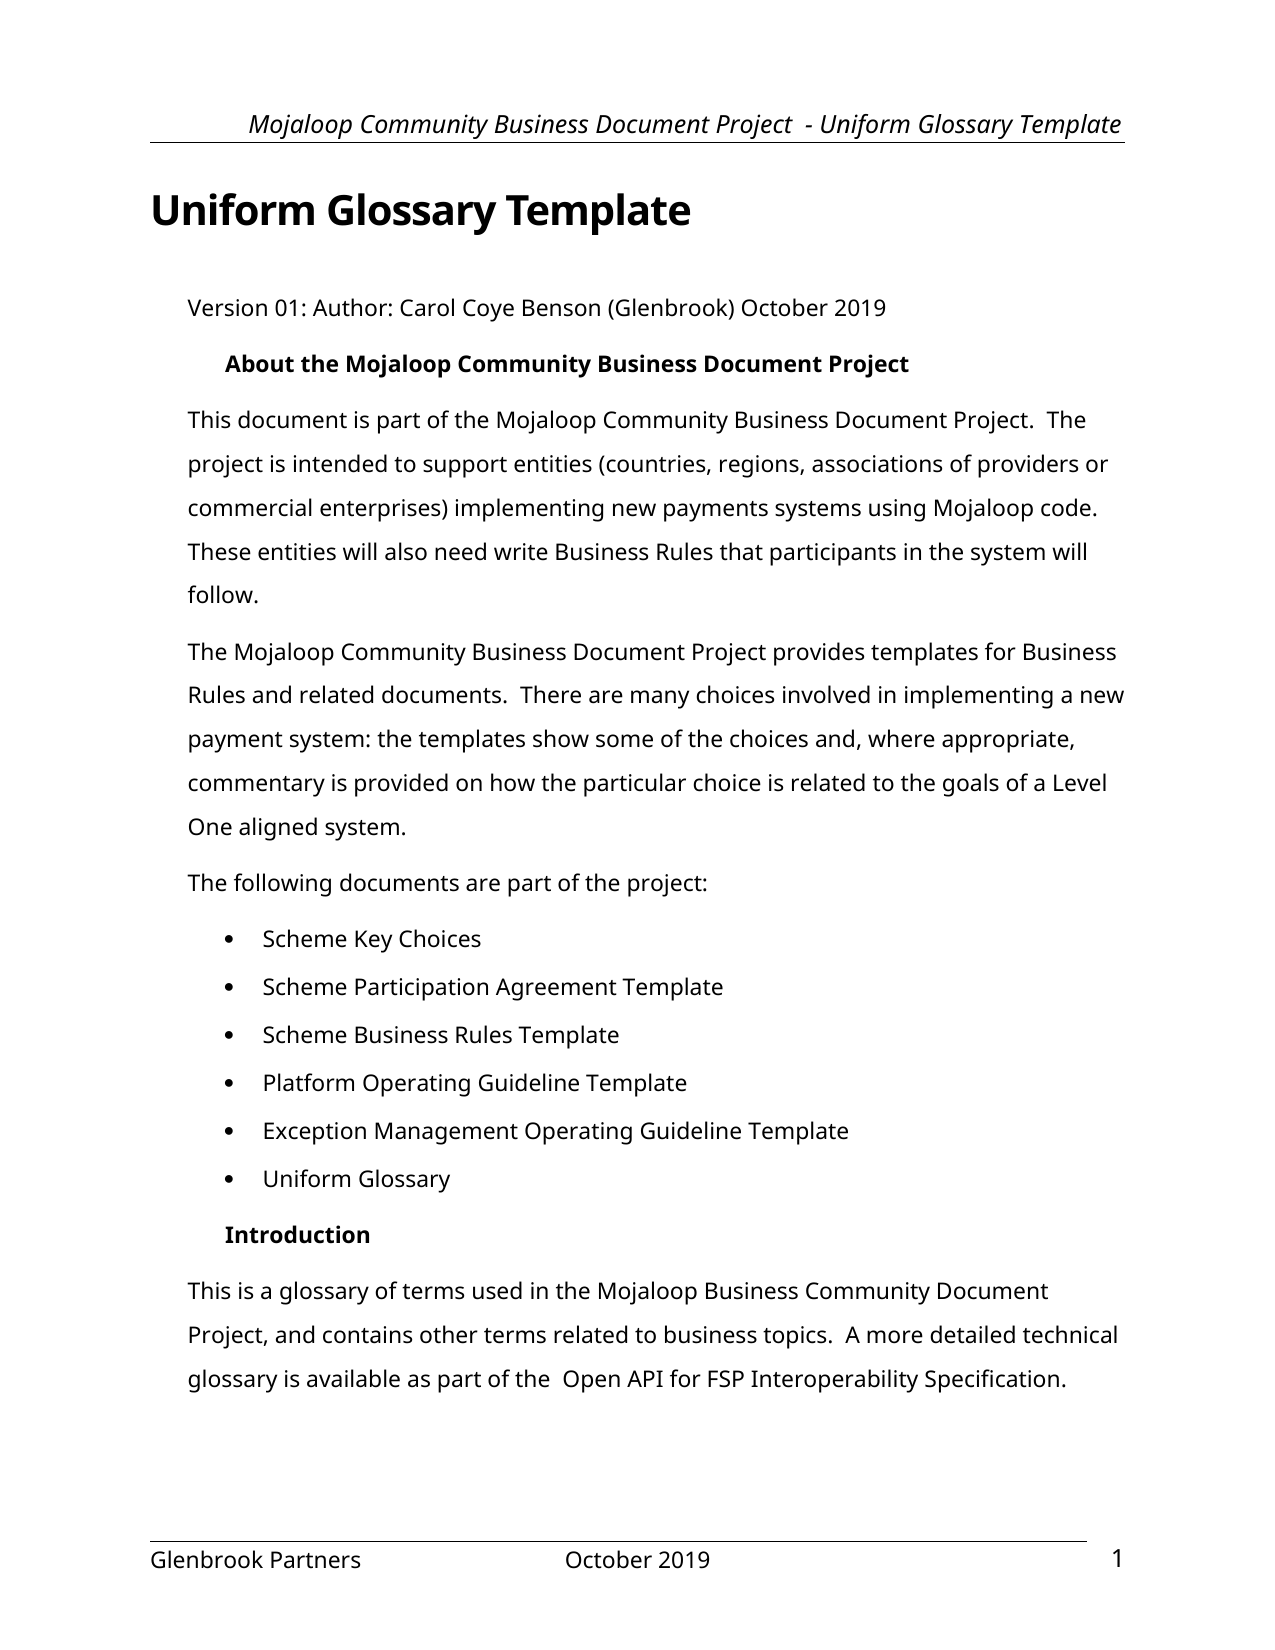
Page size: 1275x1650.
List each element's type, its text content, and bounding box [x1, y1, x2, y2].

text This is a glossary of terms used in the Mojaloop Business Community Document Project, and contains other terms related to business topics. A more detailed technical glossary is available as part of the Open API for FSP Interoperability Specification. [187, 1275, 1125, 1394]
text About the Mojaloop Community Business Document Project [225, 348, 1125, 379]
text The following documents are part of the project: [187, 867, 1125, 898]
text Introduction [225, 1219, 1125, 1250]
title Uniform Glossary Template [150, 181, 1125, 238]
list Scheme Key Choices [225, 923, 1125, 954]
text Version 01: Author: Carol Coye Benson (Glenbrook) October 2019 [187, 292, 1125, 323]
list Uniform Glossary [225, 1163, 1125, 1194]
text This document is part of the Mojaloop Community Business Document Project. The project is intended to support entities (countries, regions, associations of providers or commercial enterprises) implementing new payments systems using Mojaloop code. These entities will also need write Business Rules that participants in the system will follow. [187, 404, 1125, 611]
list Exception Management Operating Guideline Template [225, 1115, 1125, 1146]
list Scheme Participation Agreement Template [225, 971, 1125, 1002]
text The Mojaloop Community Business Document Project provides templates for Business Rules and related documents. There are many choices involved in implementing a new payment system: the templates show some of the choices and, where appropriate, commentary is provided on how the particular choice is related to the goals of a Level One aligned system. [187, 636, 1125, 842]
list Scheme Business Rules Template [225, 1019, 1125, 1050]
list Platform Operating Guideline Template [225, 1067, 1125, 1098]
